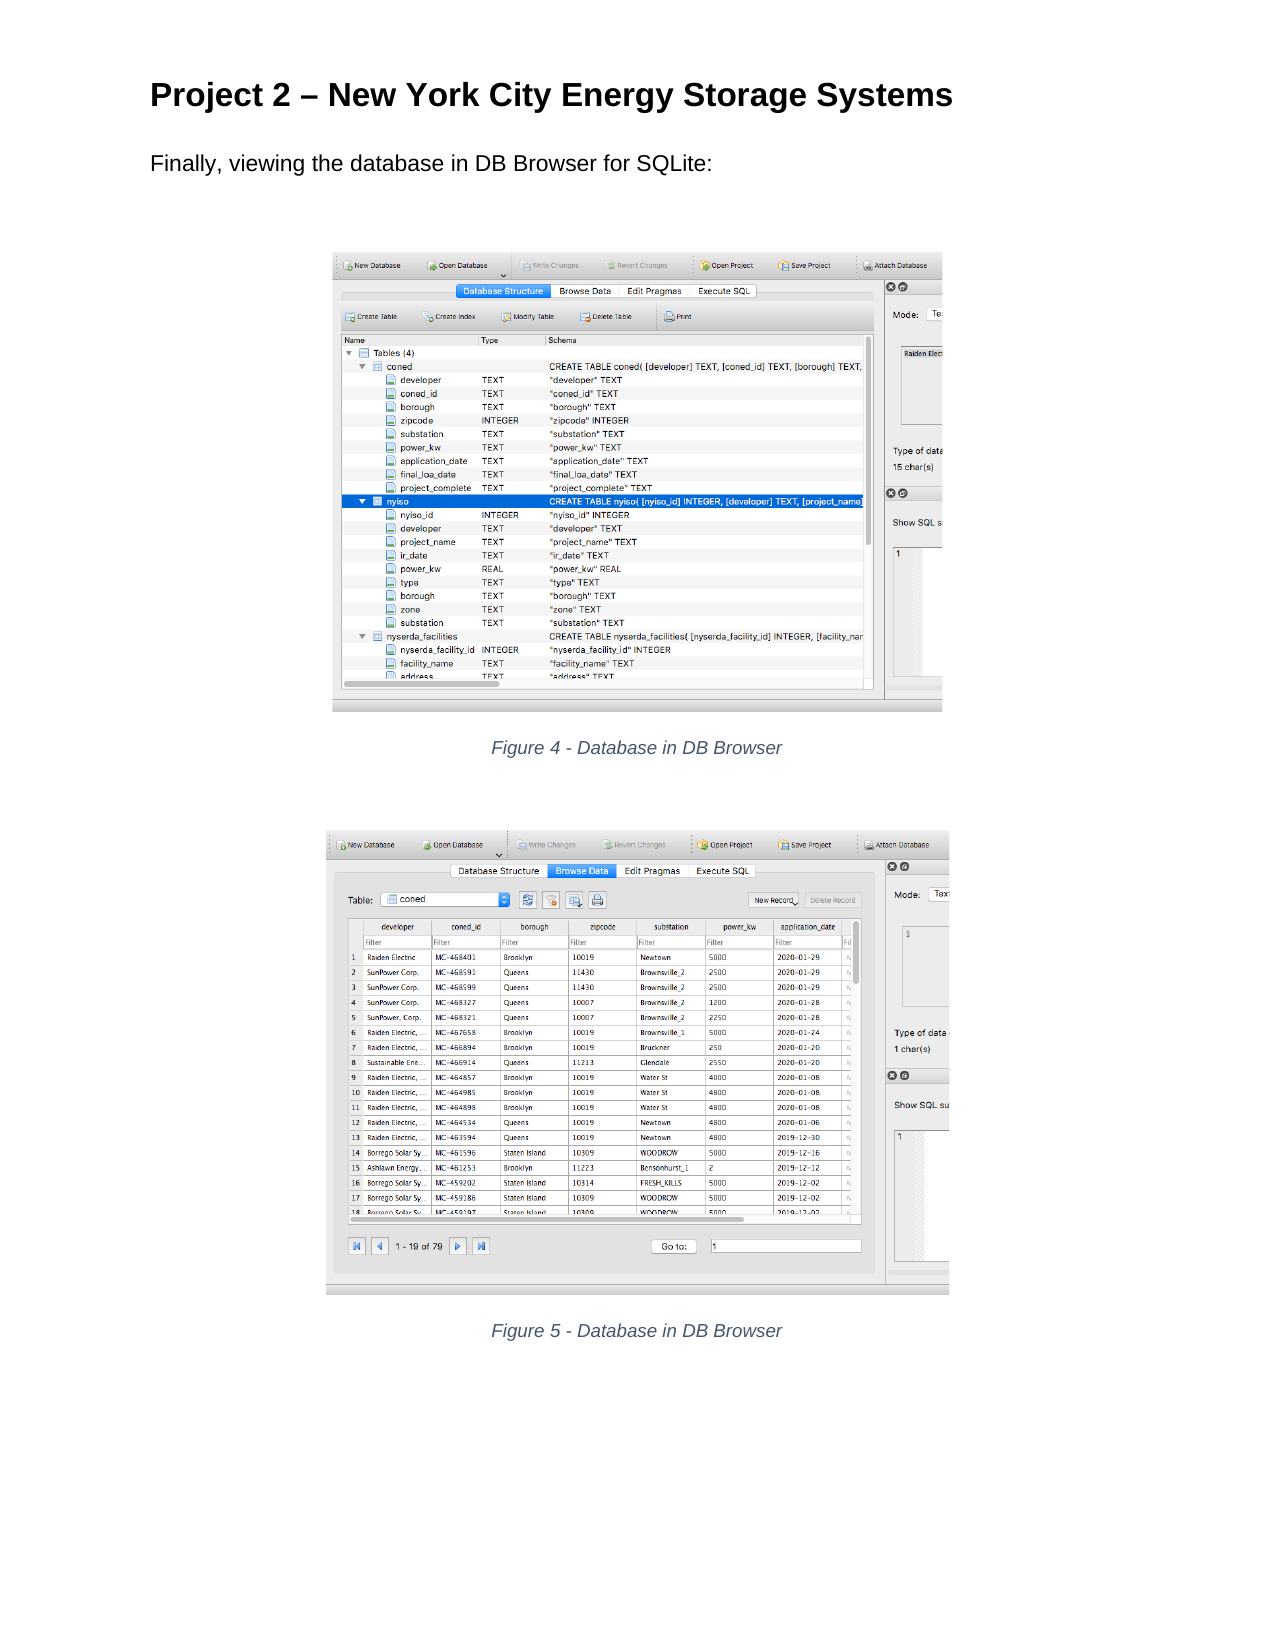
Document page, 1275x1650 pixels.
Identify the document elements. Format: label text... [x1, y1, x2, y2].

text Finally, viewing the database in DB Browser for SQLite: [150, 150, 1125, 176]
text Figure 4 - Database in DB Browser [150, 736, 1125, 758]
picture [332, 252, 943, 712]
text Figure 5 - Database in DB Browser [150, 1320, 1125, 1341]
picture [325, 830, 950, 1295]
